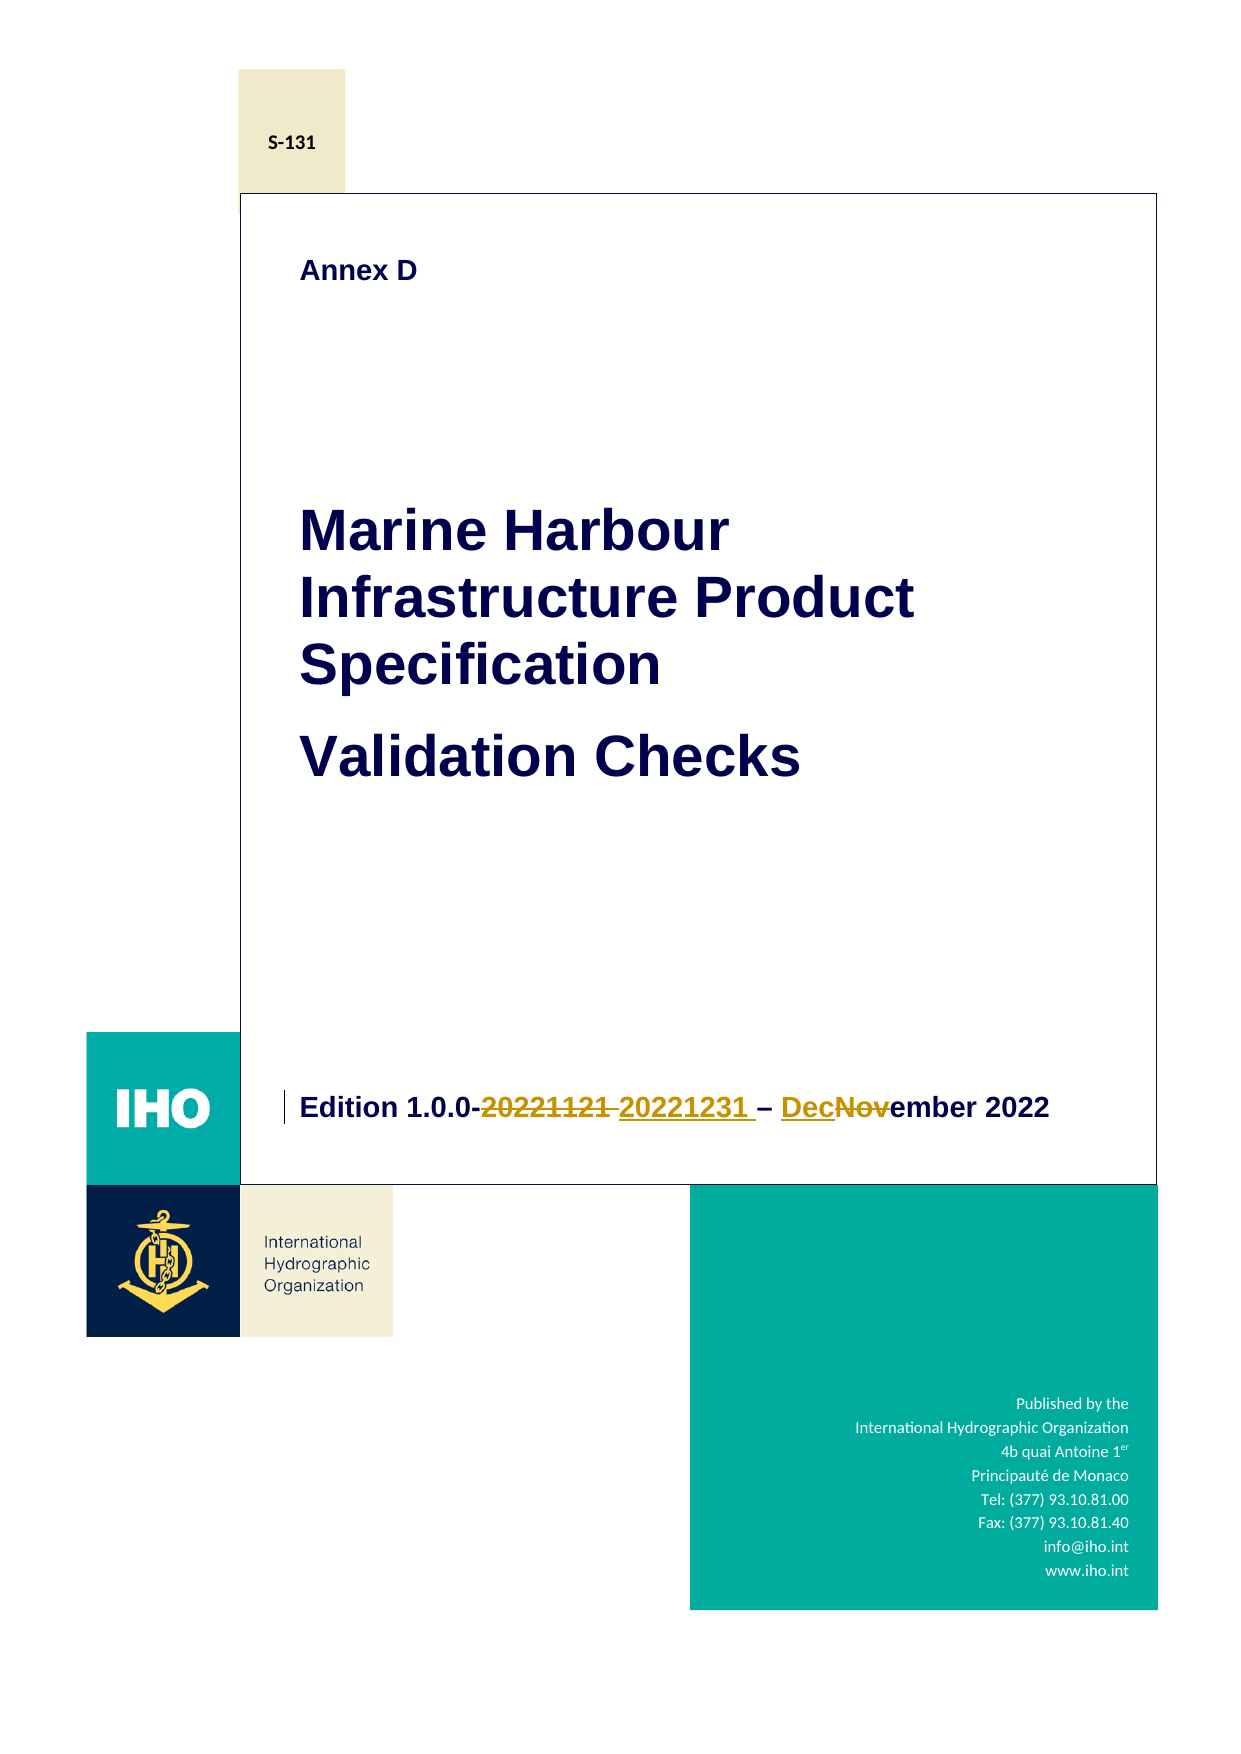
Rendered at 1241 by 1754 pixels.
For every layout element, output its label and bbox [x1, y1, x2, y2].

picture [86, 1032, 393, 1337]
